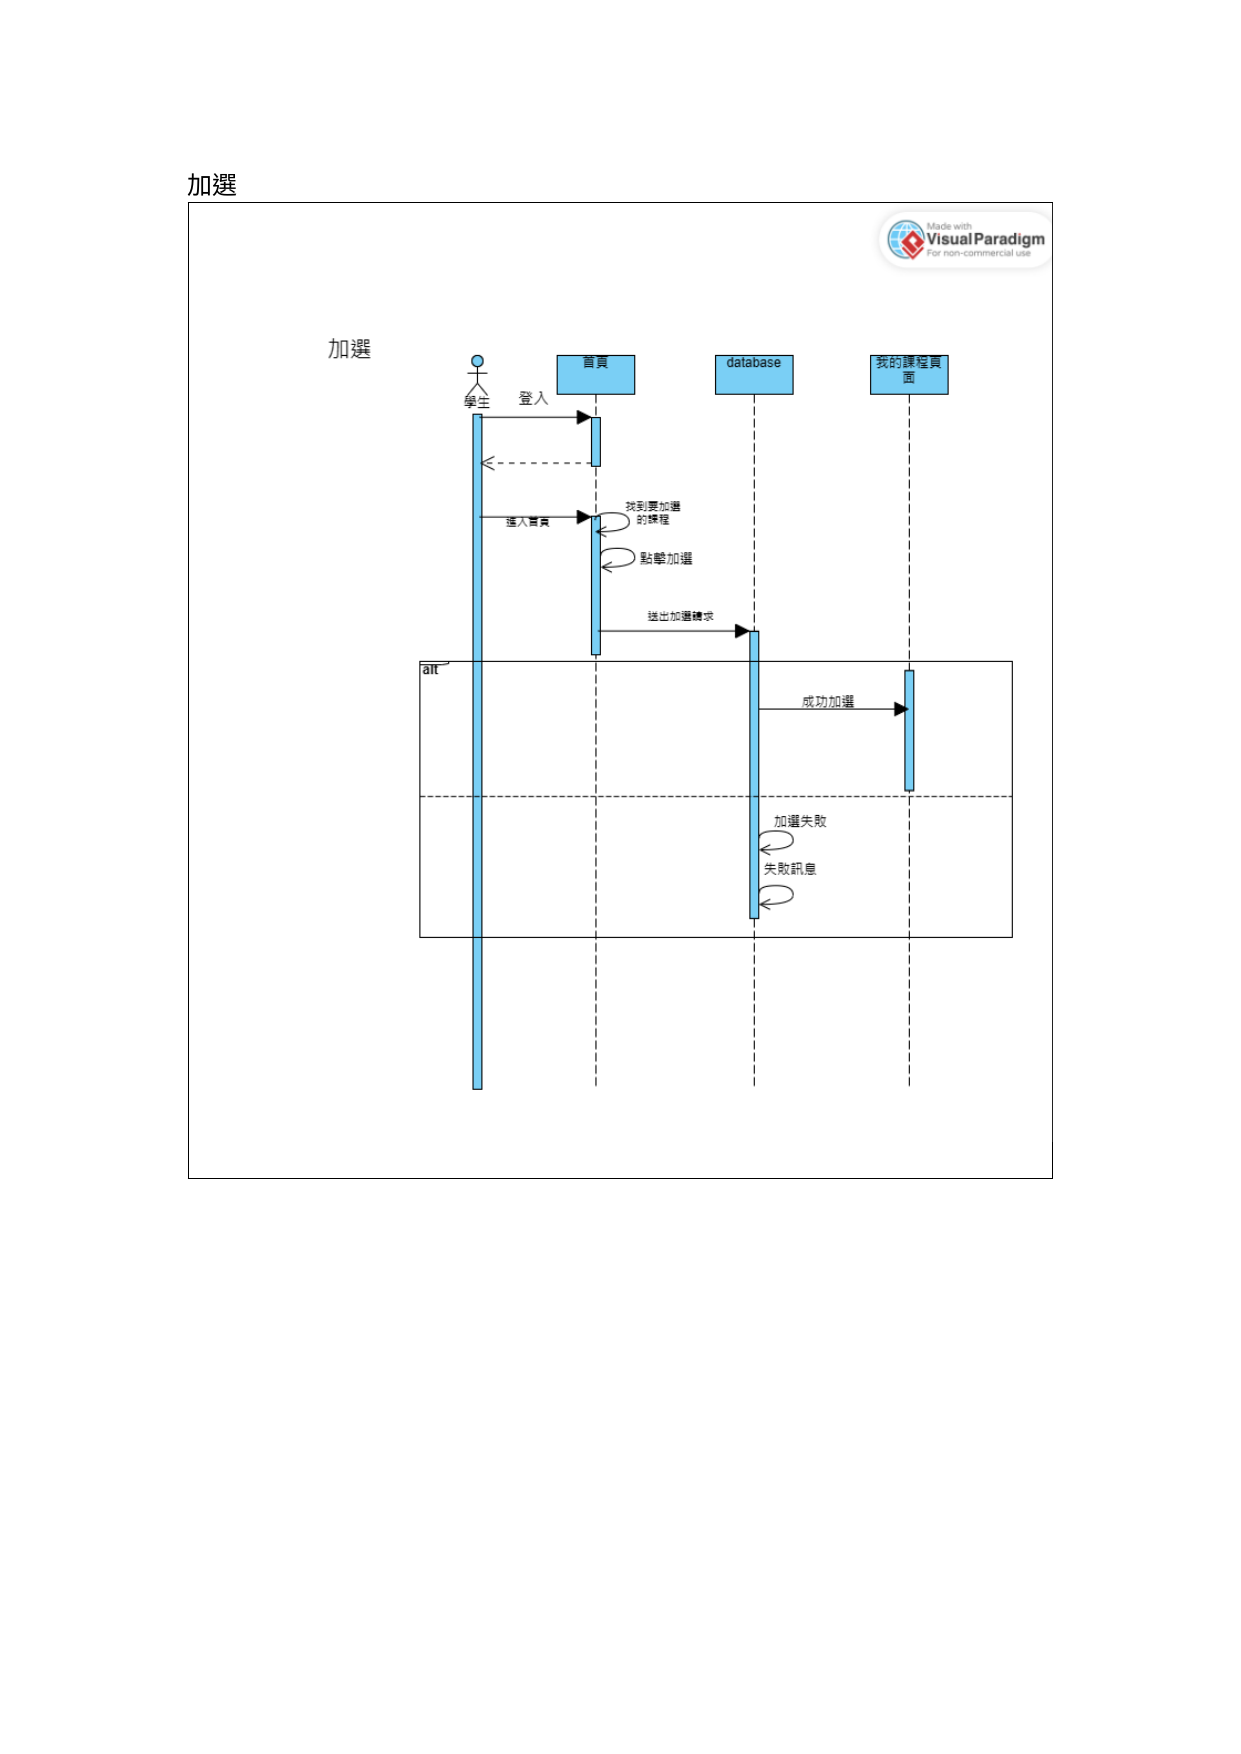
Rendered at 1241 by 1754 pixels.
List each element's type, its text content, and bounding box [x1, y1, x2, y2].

picture [199, 203, 1053, 1142]
text 加選 [187, 164, 1053, 202]
table_header [189, 203, 1052, 1178]
